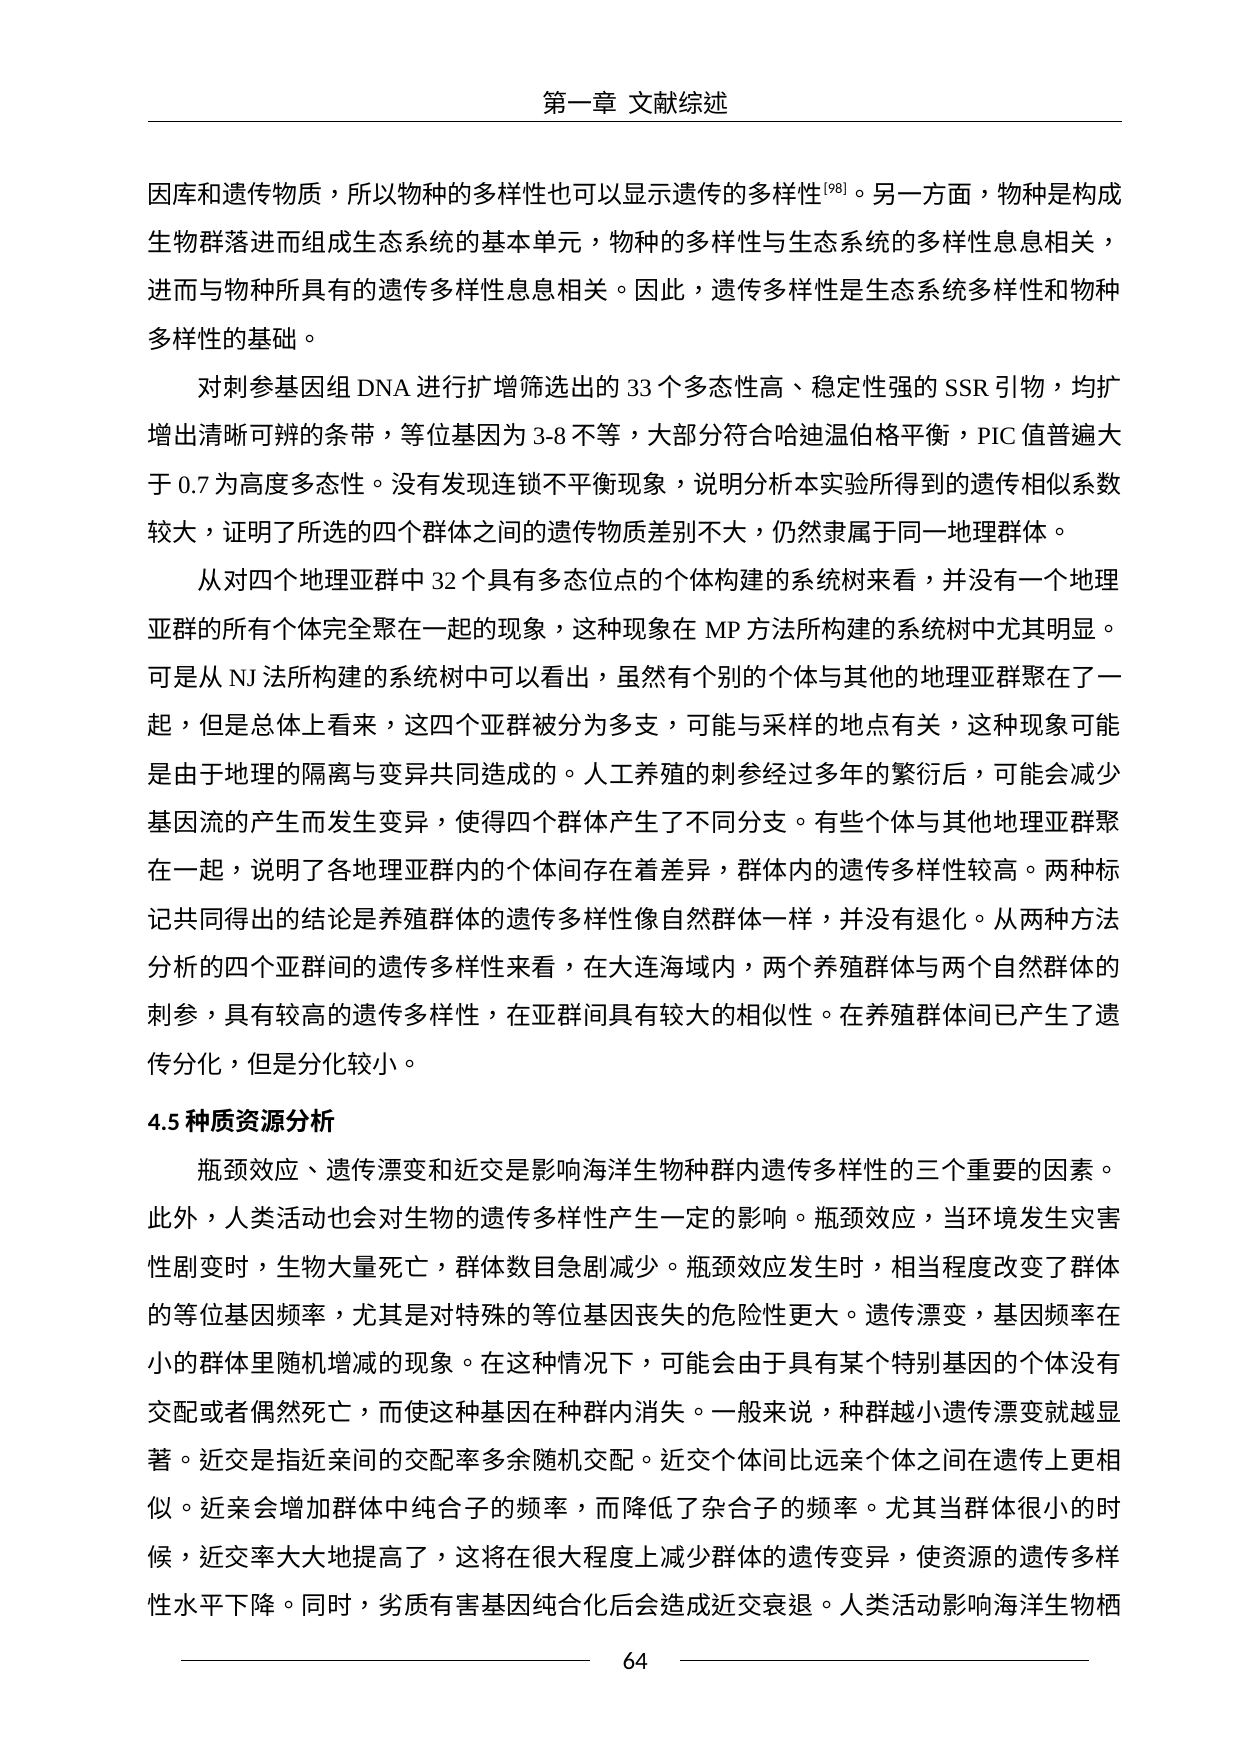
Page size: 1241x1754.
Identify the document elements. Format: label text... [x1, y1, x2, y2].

text 从对四个地理亚群中32个具有多态位点的个体构建的系统树来看，并没有一个地理亚群的所有个体完全聚在一起的现象，这种现象在MP方法所构建的系统树中尤其明显。可是从NJ法所构建的系统树中可以看出，虽然有个别的个体与其他的地理亚群聚在了一起，但是总体上看来，这四个亚群被分为多支，可能与采样的地点有关，这种现象可能是由于地理的隔离与变异共同造成的。人工养殖的刺参经过多年的繁衍后，可能会减少基因流的产生而发生变异，使得四个群体产生了不同分支。有些个体与其他地理亚群聚在一起，说明了各地理亚群内的个体间存在着差异，群体内的遗传多样性较高。两种标记共同得出的结论是养殖群体的遗传多样性像自然群体一样，并没有退化。从两种方法分析的四个亚群间的遗传多样性来看，在大连海域内，两个养殖群体与两个自然群体的刺参，具有较高的遗传多样性，在亚群间具有较大的相似性。在养殖群体间已产生了遗传分化，但是分化较小。 [148, 548, 1122, 1079]
subtitle 4.5 种质资源分析 [148, 1103, 1122, 1137]
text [148, 161, 1122, 354]
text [148, 1137, 1122, 1621]
text 对刺参基因组DNA进行扩增筛选出的33个多态性高、稳定性强的SSR引物，均扩增出清晰可辨的条带，等位基因为3-8不等，大部分符合哈迪温伯格平衡，PIC值普遍大于0.7为高度多态性。没有发现连锁不平衡现象，说明分析本实验所得到的遗传相似系数较大，证明了所选的四个群体之间的遗传物质差别不大，仍然隶属于同一地理群体。 [148, 354, 1122, 548]
